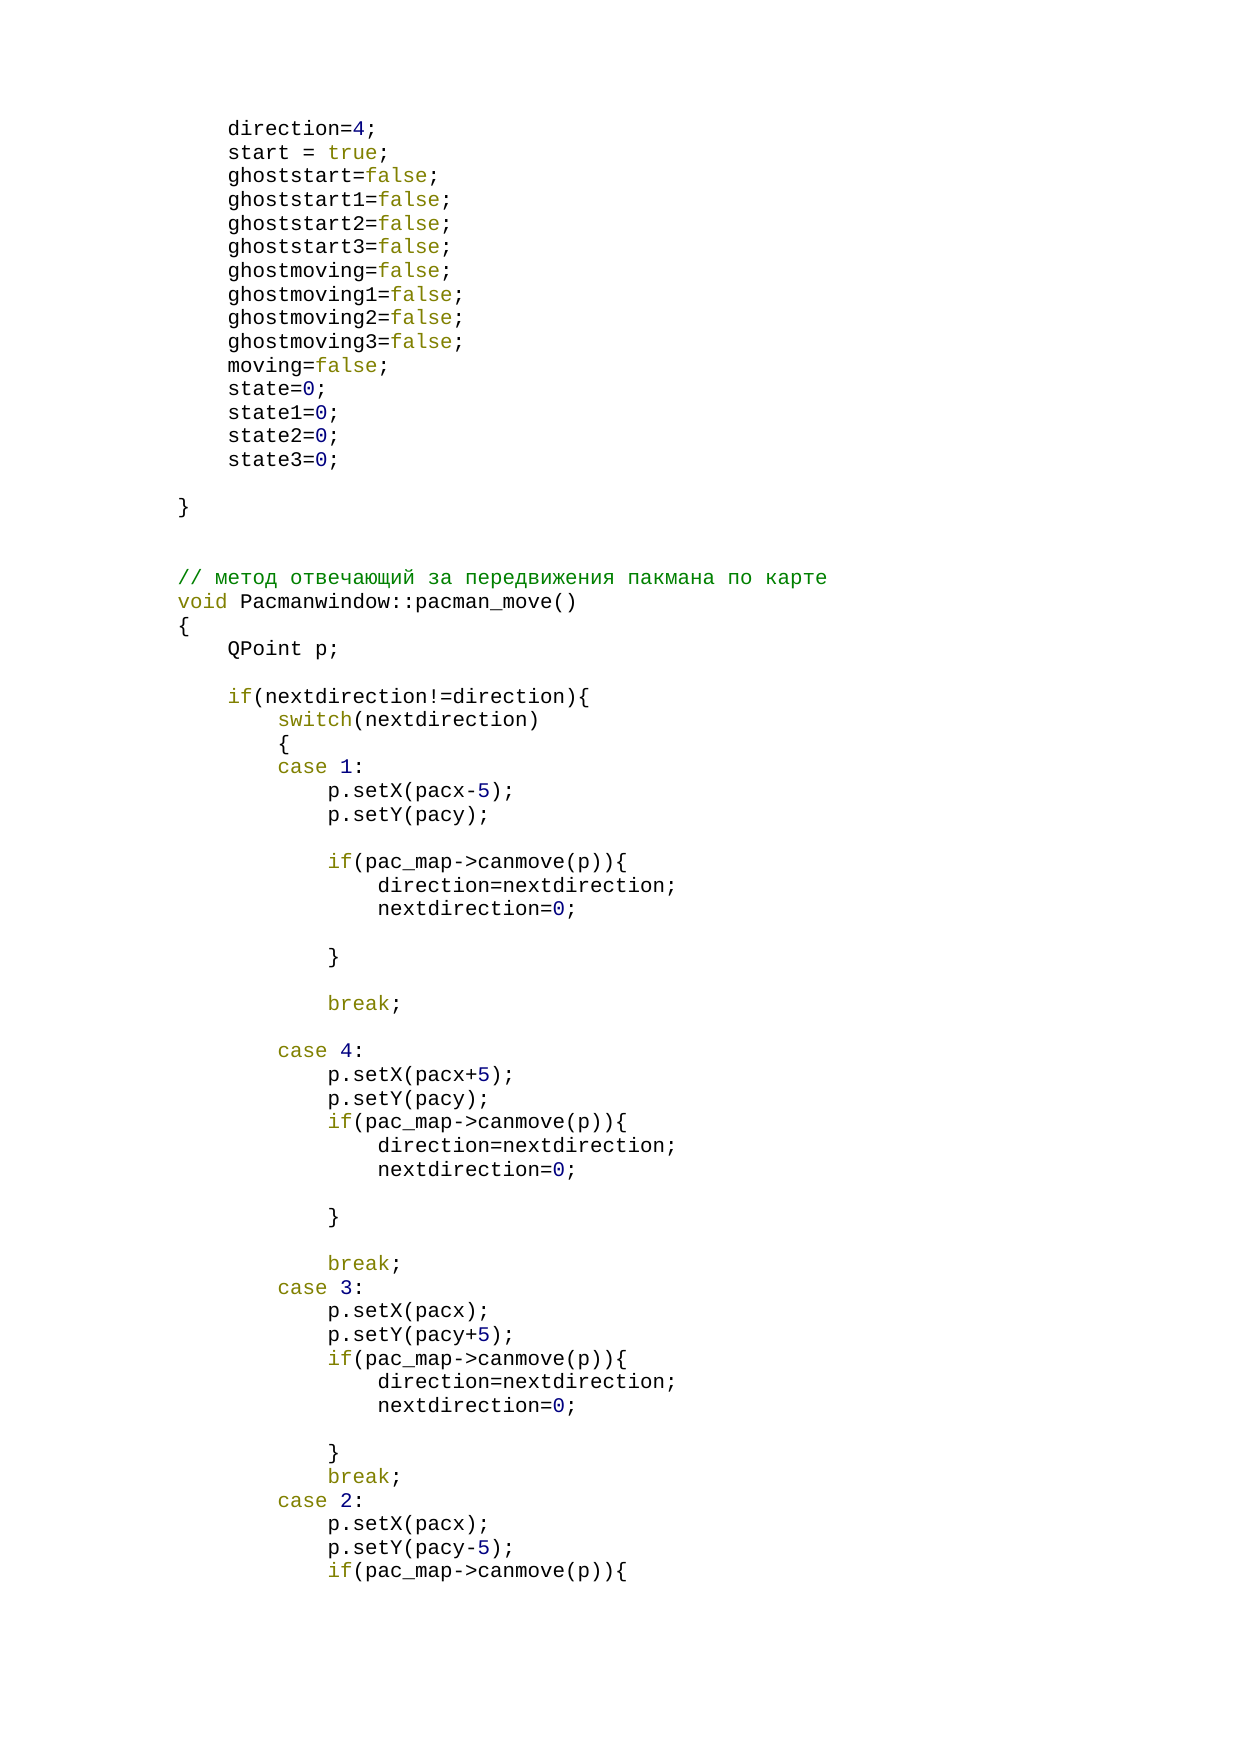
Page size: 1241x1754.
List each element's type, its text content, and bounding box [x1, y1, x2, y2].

text if(pac_map->canmove(p)){ [177, 1348, 1152, 1371]
text p.setX(pacx); [177, 1513, 1152, 1537]
text case 3: [177, 1277, 1152, 1300]
text p.setY(pacy); [177, 1088, 1152, 1111]
text state3=0; [177, 449, 1152, 473]
text if(nextdirection!=direction){ [177, 686, 1152, 709]
text direction=nextdirection; [177, 1135, 1152, 1158]
text start = true; [177, 142, 1152, 165]
text if(pac_map->canmove(p)){ [177, 1111, 1152, 1135]
text nextdirection=0; [177, 1158, 1152, 1182]
text ghoststart1=false; [177, 189, 1152, 213]
text ghostmoving2=false; [177, 307, 1152, 331]
text break; [177, 1466, 1152, 1489]
text ghoststart=false; [177, 165, 1152, 189]
text direction=nextdirection; [177, 1371, 1152, 1395]
text { [177, 615, 1152, 638]
text break; [177, 1253, 1152, 1277]
text ghostmoving1=false; [177, 284, 1152, 307]
text moving=false; [177, 354, 1152, 378]
text void Pacmanwindow::pacman_move() [177, 591, 1152, 615]
text state=0; [177, 378, 1152, 402]
text } [177, 1442, 1152, 1466]
text p.setY(pacy-5); [177, 1537, 1152, 1561]
text ghostmoving3=false; [177, 331, 1152, 354]
text break; [177, 993, 1152, 1017]
text p.setX(pacx+5); [177, 1064, 1152, 1088]
text } [177, 946, 1152, 969]
text state2=0; [177, 426, 1152, 449]
text // метод отвечающий за передвижения пакмана по карте [177, 567, 1152, 591]
text QPoint p; [177, 638, 1152, 662]
text p.setX(pacx); [177, 1300, 1152, 1324]
text if(pac_map->canmove(p)){ [177, 851, 1152, 875]
text ghostmoving=false; [177, 260, 1152, 284]
text } [177, 496, 1152, 520]
text state1=0; [177, 402, 1152, 426]
text direction=nextdirection; [177, 875, 1152, 898]
text ghoststart2=false; [177, 213, 1152, 236]
text nextdirection=0; [177, 898, 1152, 922]
text } [177, 1206, 1152, 1229]
text if(pac_map->canmove(p)){ [177, 1561, 1152, 1584]
text p.setY(pacy); [177, 804, 1152, 827]
text direction=4; [177, 118, 1152, 142]
text switch(nextdirection) [177, 709, 1152, 733]
text { [177, 733, 1152, 757]
text case 4: [177, 1040, 1152, 1064]
text case 2: [177, 1489, 1152, 1513]
text nextdirection=0; [177, 1395, 1152, 1419]
text ghoststart3=false; [177, 236, 1152, 260]
text p.setY(pacy+5); [177, 1324, 1152, 1348]
text p.setX(pacx-5); [177, 780, 1152, 804]
text case 1: [177, 757, 1152, 780]
